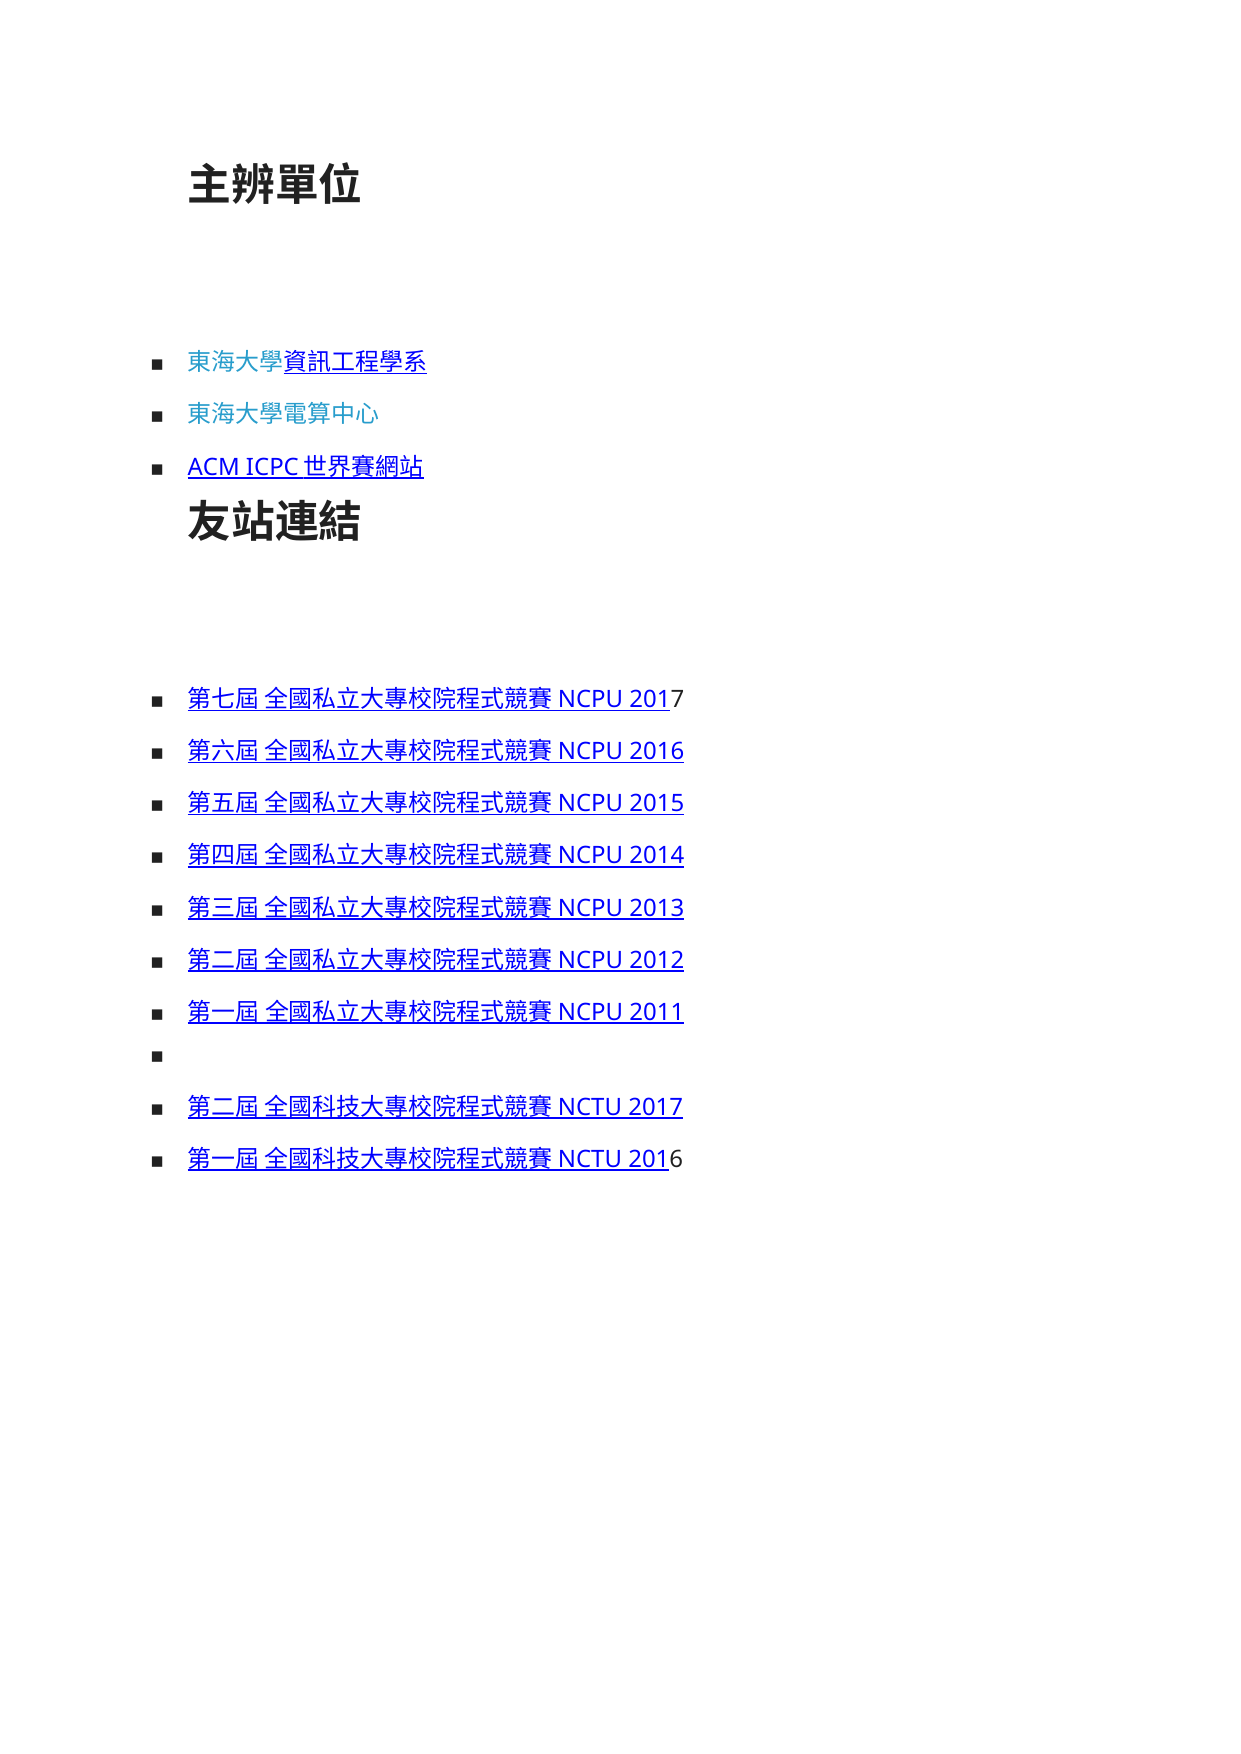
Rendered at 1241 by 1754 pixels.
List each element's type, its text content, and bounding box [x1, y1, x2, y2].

list ACM ICPC世界賽網站 [150, 444, 1053, 487]
list 第六屆 全國私立大專校院程式競賽 NCPU 2016 [150, 729, 1053, 772]
list 第四屆 全國私立大專校院程式競賽 NCPU 2014 [150, 833, 1053, 876]
list 第一屆 全國私立大專校院程式競賽 NCPU 2011 [150, 989, 1053, 1032]
list 第一屆 全國科技大專校院程式競賽 NCTU 2016 [150, 1136, 1053, 1179]
text 主辨單位 [187, 150, 1053, 213]
list 第七屆 全國私立大專校院程式競賽 NCPU 2017 [150, 677, 1053, 719]
list 東海大學資訊工程學系 [150, 340, 1053, 383]
list 第三屆 全國私立大專校院程式競賽 NCPU 2013 [150, 885, 1053, 928]
list 第二屆 全國科技大專校院程式競賽 NCTU 2017 [150, 1084, 1053, 1127]
list 東海大學電算中心 [150, 392, 1053, 435]
list 第五屆 全國私立大專校院程式競賽 NCPU 2015 [150, 781, 1053, 824]
text 友站連結 [187, 487, 1053, 550]
list 第二屆 全國私立大專校院程式競賽 NCPU 2012 [150, 937, 1053, 980]
